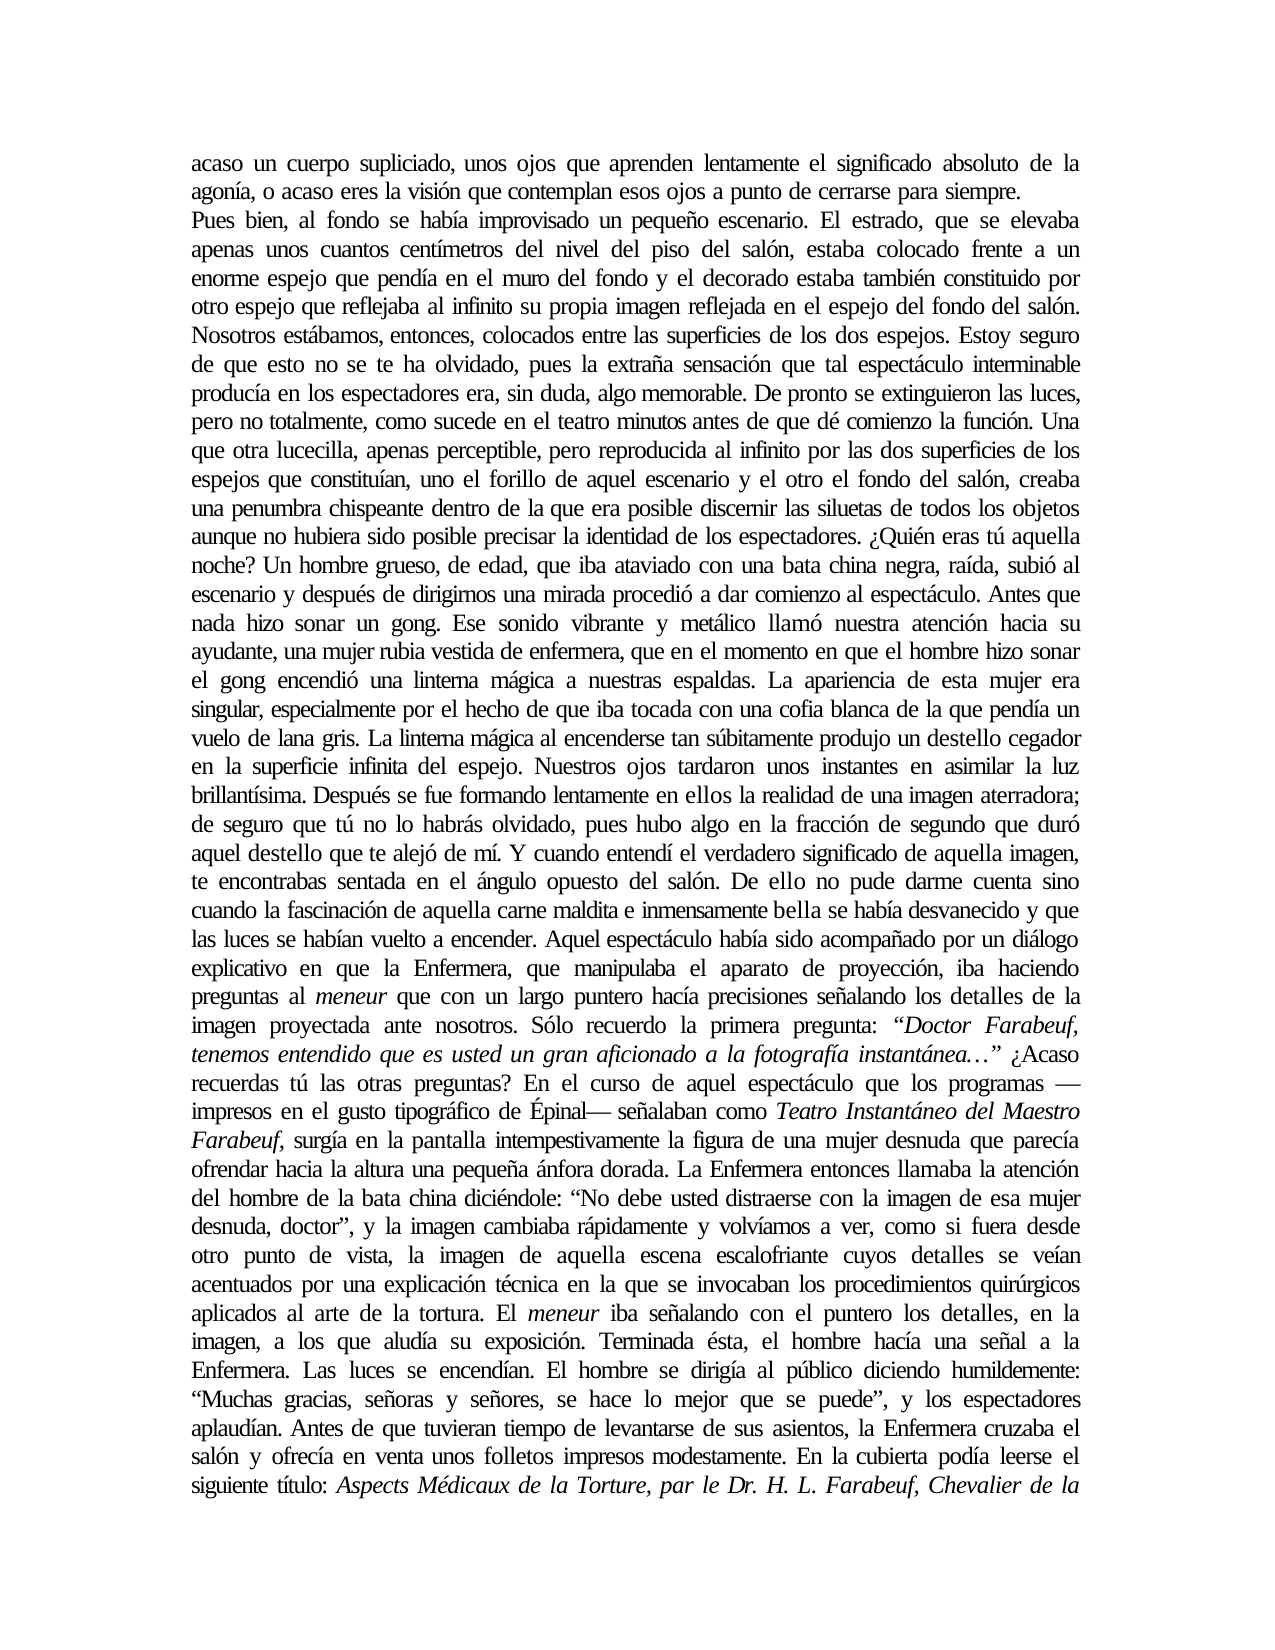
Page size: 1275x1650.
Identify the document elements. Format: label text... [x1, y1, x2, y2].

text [191, 148, 1081, 205]
